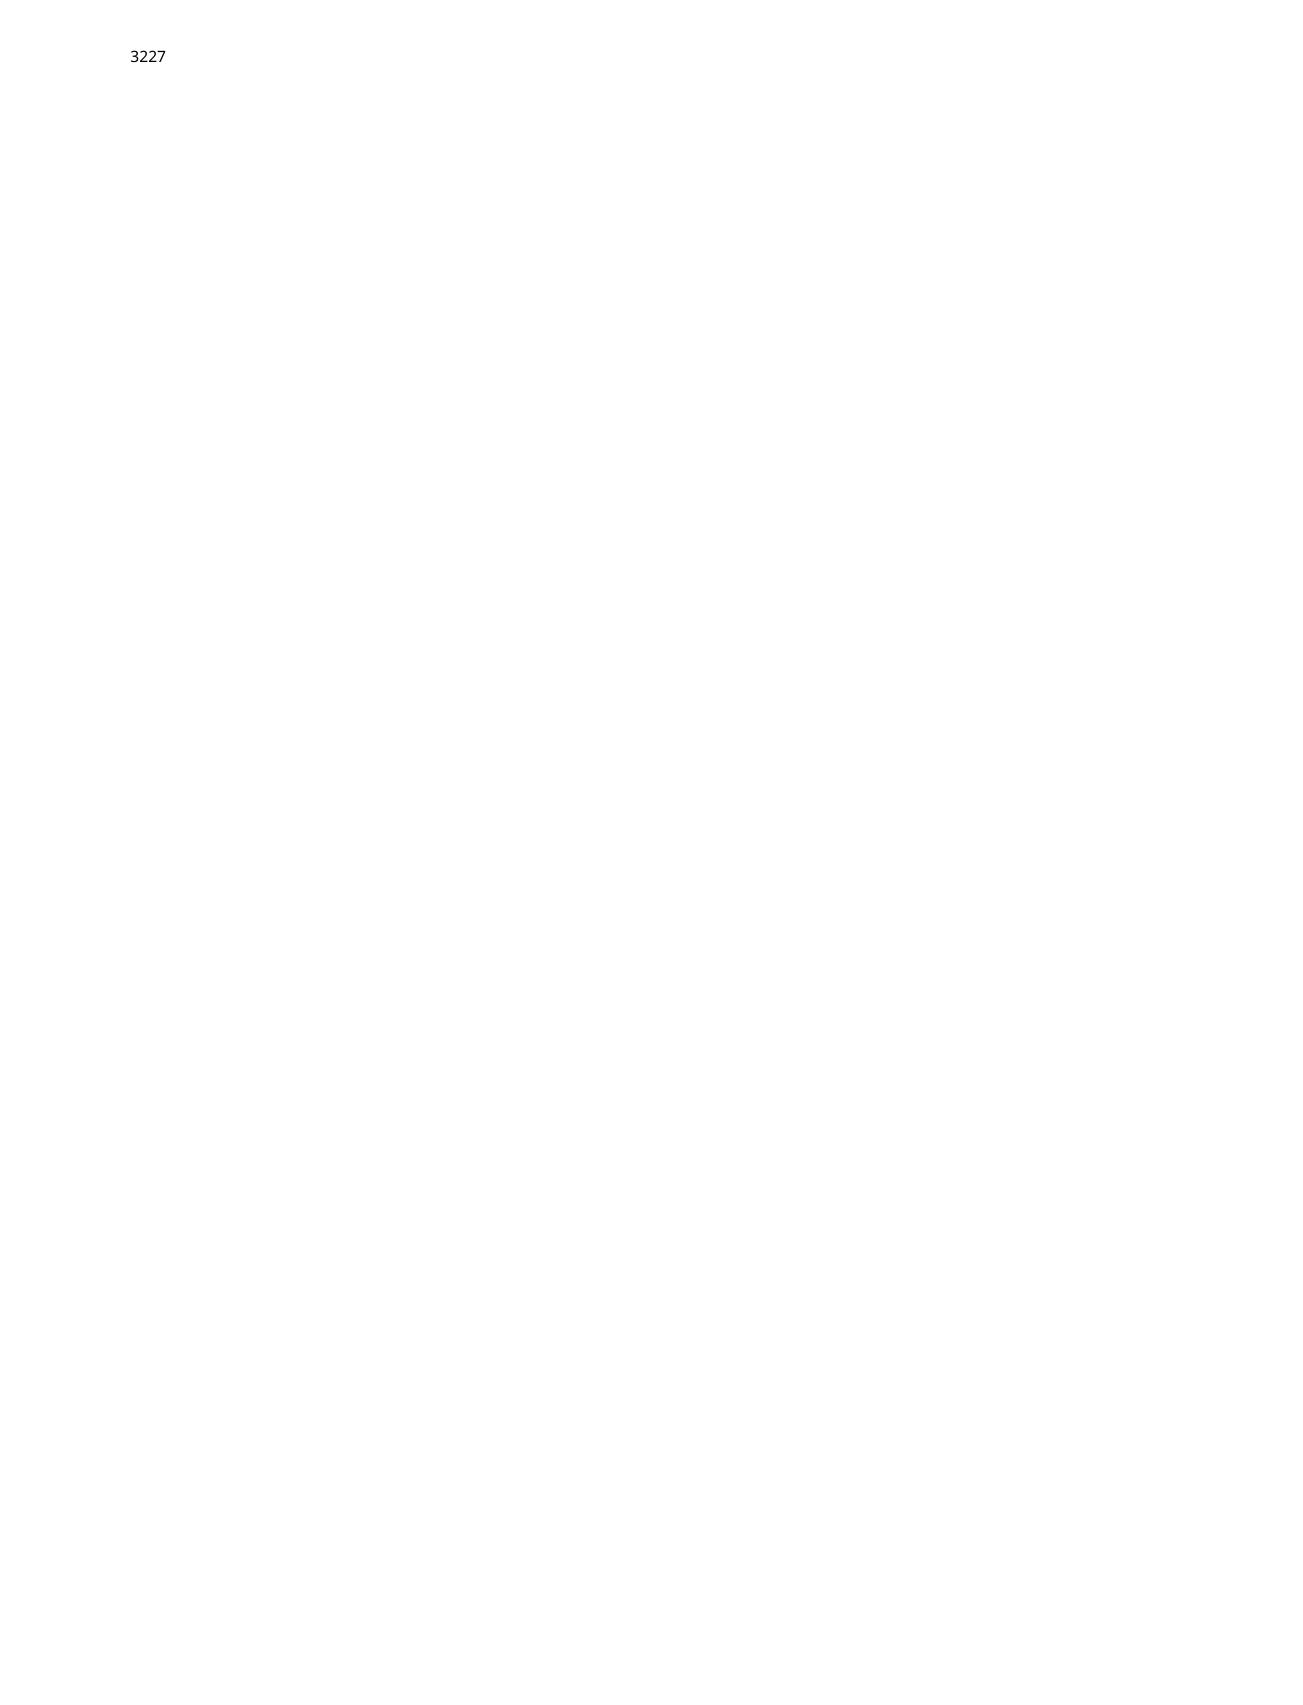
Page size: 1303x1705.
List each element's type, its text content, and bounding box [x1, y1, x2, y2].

text 3227 [130, 49, 1178, 66]
